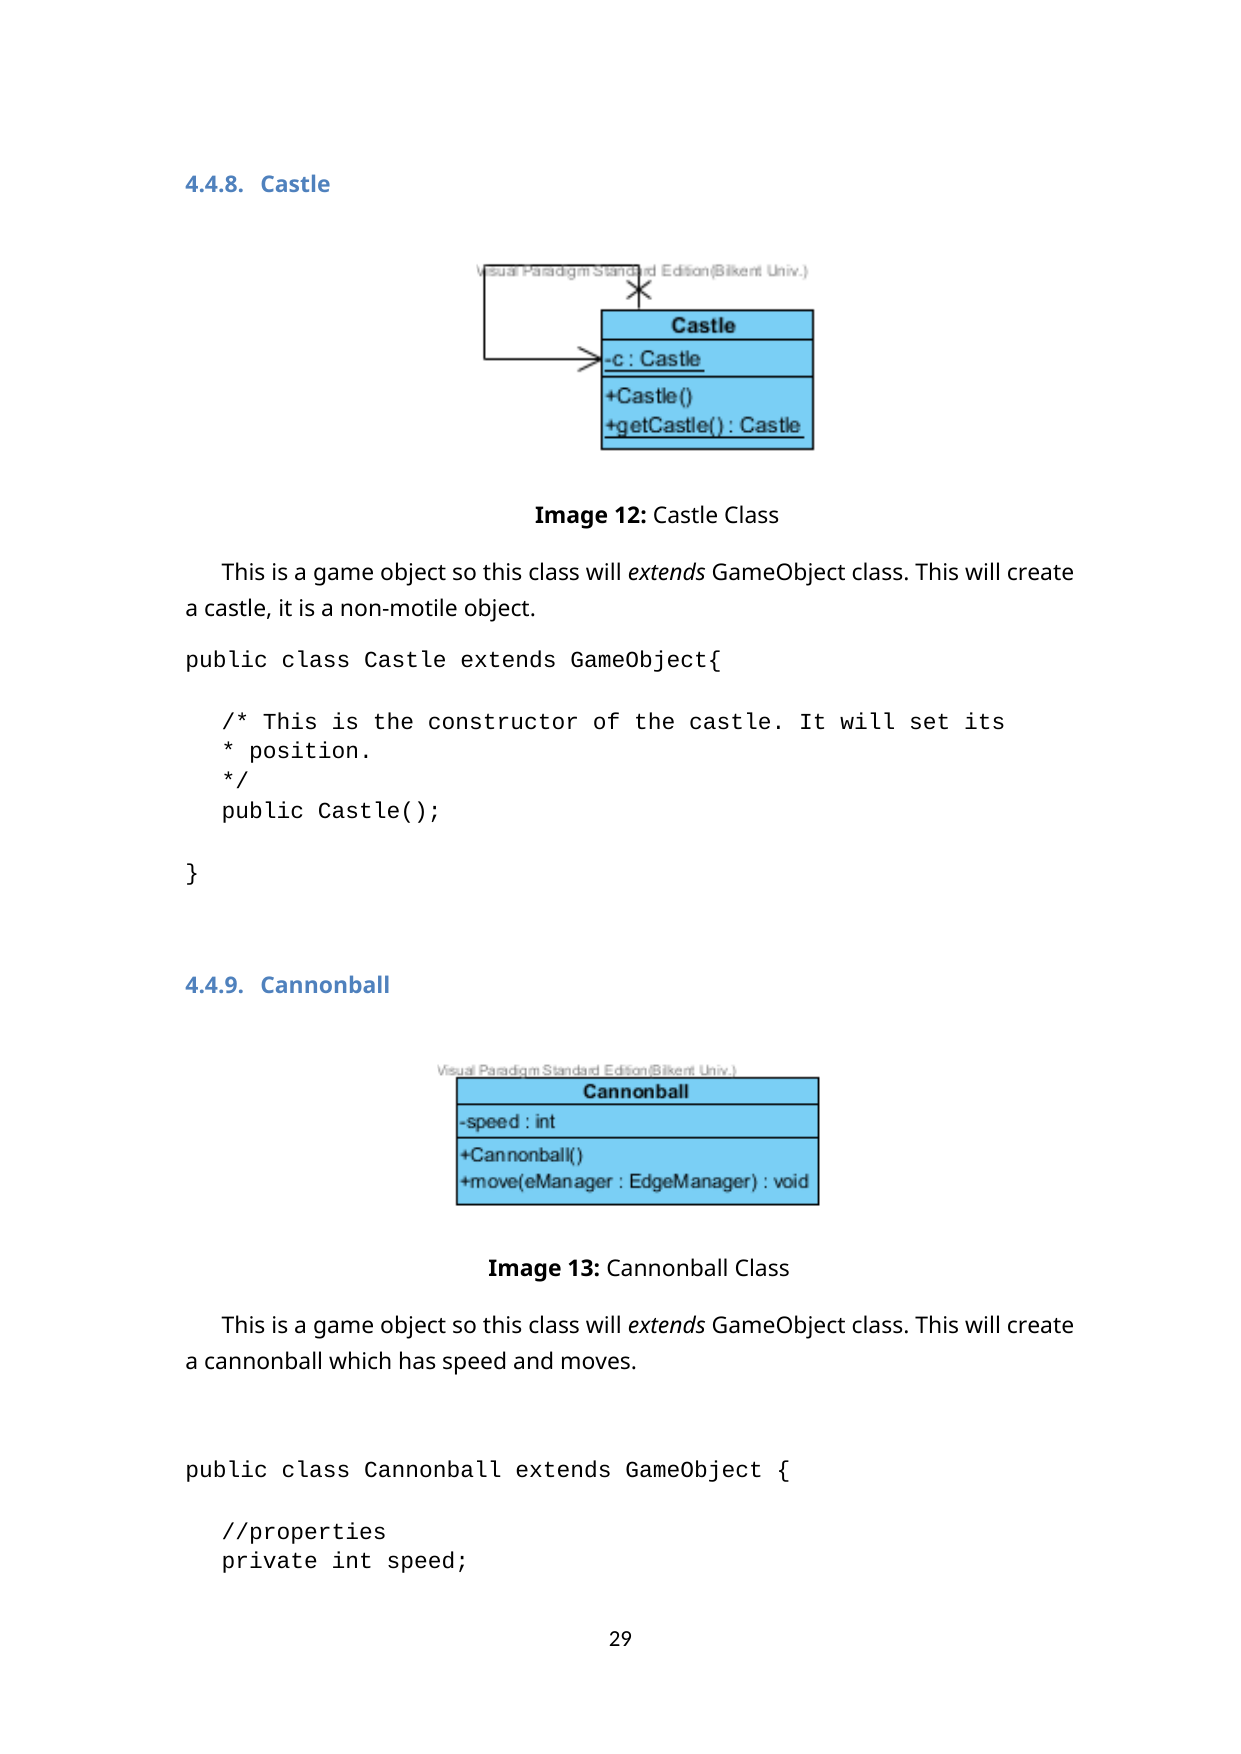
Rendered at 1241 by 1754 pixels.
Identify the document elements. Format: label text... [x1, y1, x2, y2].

text Image 13: Cannonball Class [185, 1252, 1093, 1283]
text */ [221, 770, 1093, 796]
text public class Cannonball extends GameObject { [185, 1458, 1093, 1484]
text This is a game object so this class will extends GameObject class. This will create a cannonball which has speed and moves. [185, 1309, 1093, 1376]
text /* This is the constructor of the castle. It will set its [185, 710, 1093, 736]
text private int speed; [185, 1550, 1093, 1576]
text public Castle(); [185, 799, 1093, 825]
subtitle Castle [185, 168, 1093, 200]
text This is a game object so this class will extends GameObject class. This will create a castle, it is a non-motile object. [185, 556, 1093, 623]
text * position. [221, 740, 1093, 766]
text } [148, 861, 1093, 887]
text //properties [185, 1520, 1093, 1546]
text Image 12: Castle Class [185, 499, 1093, 530]
text public class Castle extends GameObject{ [185, 648, 1093, 674]
subtitle Cannonball [185, 969, 1093, 1001]
